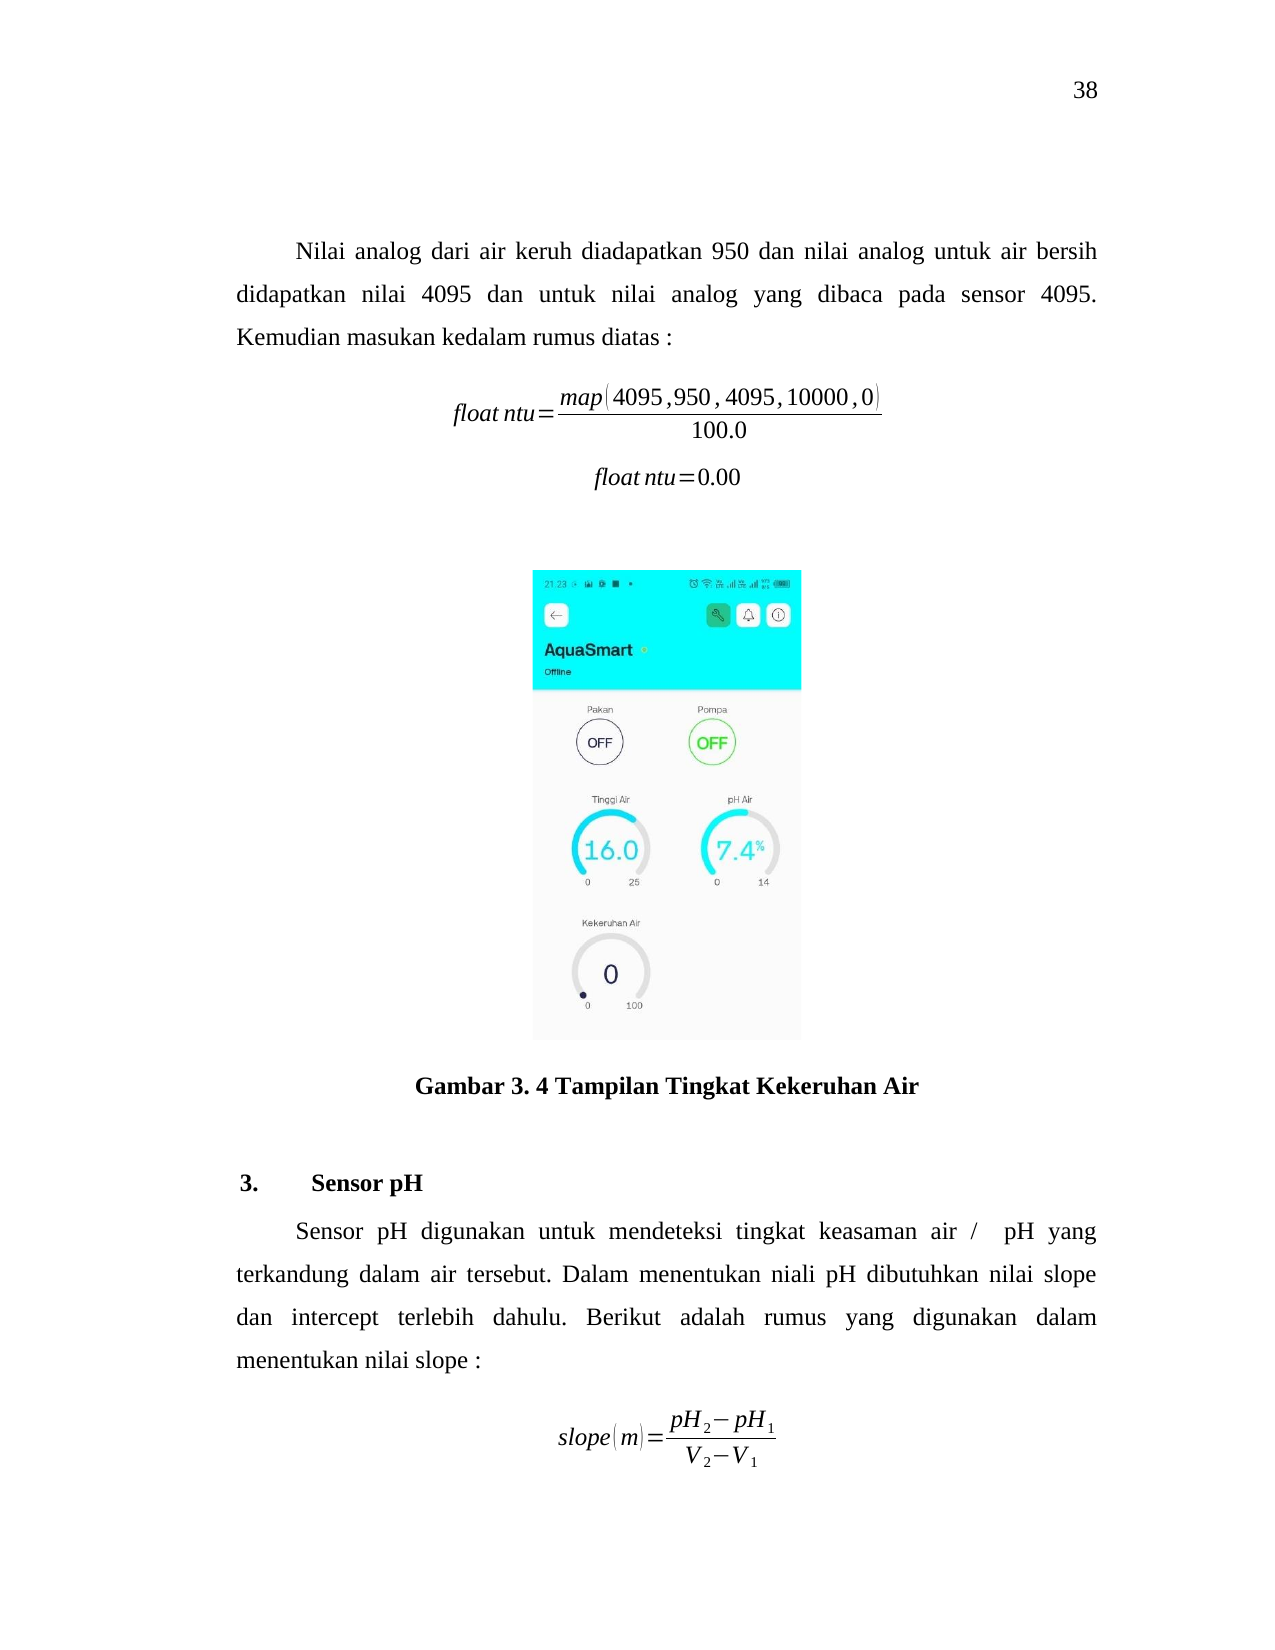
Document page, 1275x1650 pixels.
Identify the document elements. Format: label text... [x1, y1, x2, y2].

text Nilai analog dari air keruh diadapatkan 950 dan nilai analog untuk air bersih didapatkan nilai 4095 dan untuk nilai analog yang dibaca pada sensor 4095. Kemudian masukan kedalam rumus diatas : [236, 236, 1098, 351]
list Sensor pH [236, 1168, 1098, 1197]
text Gambar 3. 4 Tampilan Tingkat Kekeruhan Air [236, 1071, 1098, 1100]
text Sensor pH digunakan untuk mendeteksi tingkat keasaman air / pH yang terkandung dalam air tersebut. Dalam menentukan niali pH dibutuhkan nilai slope dan intercept terlebih dahulu. Berikut adalah rumus yang digunakan dalam menentukan nilai slope : [236, 1216, 1098, 1374]
picture [532, 570, 802, 1040]
